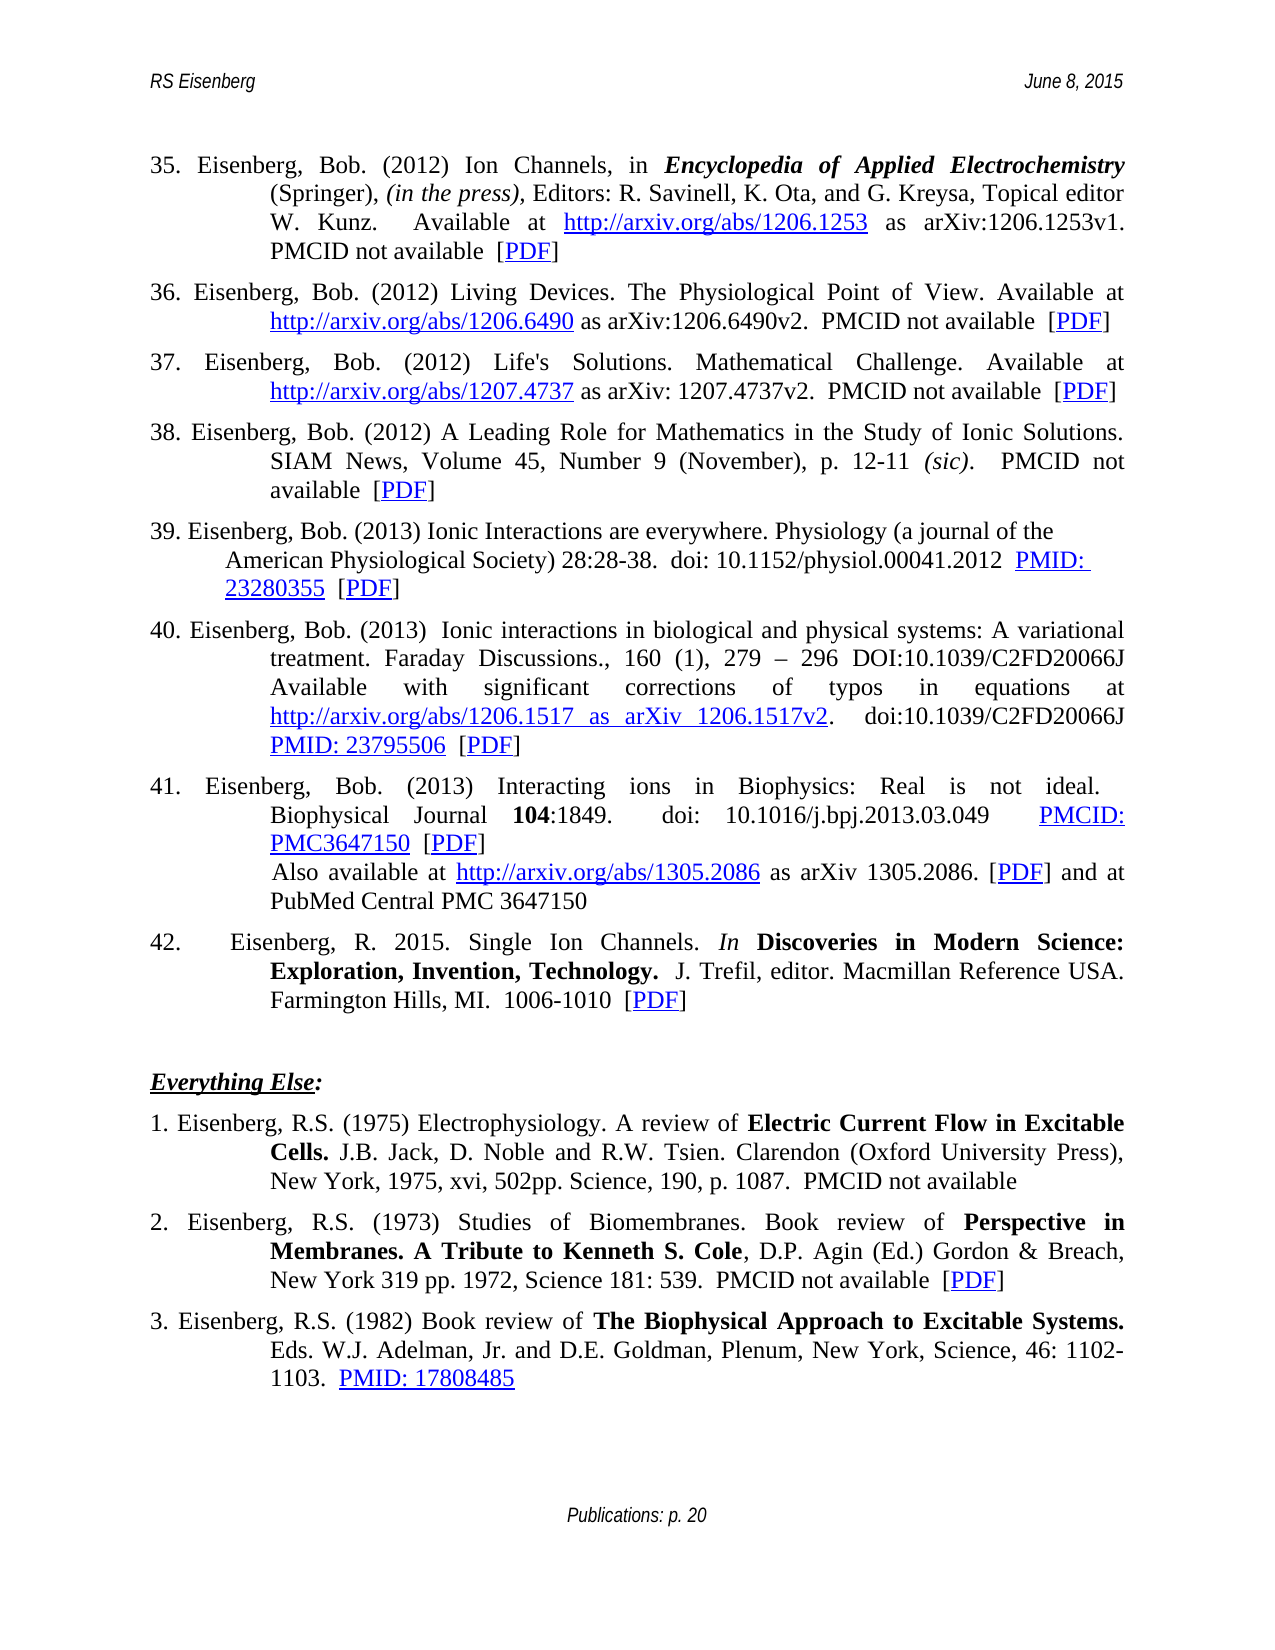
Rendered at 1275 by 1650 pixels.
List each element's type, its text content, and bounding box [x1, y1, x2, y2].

text 1. Eisenberg, R.S. (1975) Electrophysiology. A review of Electric Current Flow in Excitable Cells. J.B. Jack, D. Noble and R.W. Tsien. Clarendon (Oxford University Press), New York, 1975, xvi, 502pp. Science, 190, p. 1087. PMCID not available [150, 1108, 1125, 1195]
text 41. Eisenberg, Bob. (2013) Interacting ions in Biophysics: Real is not ideal. Biophysical Journal 104:1849. doi: 10.1016/j.bpj.2013.03.049 PMCID: PMC3647150 [PDF] [150, 771, 1125, 857]
text Also available at http://arxiv.org/abs/1305.2086 as arXiv 1305.2086. [PDF] and at PubMed Central PMC 3647150 [270, 857, 1125, 915]
text 37. Eisenberg, Bob. (2012) Life's Solutions. Mathematical Challenge. Available at http://arxiv.org/abs/1207.4737 as arXiv: 1207.4737v2. PMCID not available [PDF] [150, 347, 1125, 405]
text 35. Eisenberg, Bob. (2012) Ion Channels, in Encyclopedia of Applied Electrochemistry (Springer), (in the press), Editors: R. Savinell, K. Ota, and G. Kreysa, Topical editor W. Kunz. Available at http://arxiv.org/abs/1206.1253 as arXiv:1206.1253v1. PMCID not available [PDF] [150, 150, 1125, 265]
text 39. Eisenberg, Bob. (2013) Ionic Interactions are everywhere. Physiology (a journal of the American Physiological Society) 28:28-38. doi: 10.1152/physiol.00041.2012 PMID: 23280355 [PDF] [150, 516, 1125, 602]
text 40. Eisenberg, Bob. (2013) Ionic interactions in biological and physical systems: A variational treatment. Faraday Discussions., 160 (1), 279 – 296 DOI:10.1039/C2FD20066J Available with significant corrections of typos in equations at http://arxiv.org/abs/1206.1517 as arXiv 1206.1517v2. doi:10.1039/C2FD20066J PMID: 23795506 [PDF] [150, 615, 1125, 758]
text 36. Eisenberg, Bob. (2012) Living Devices. The Physiological Point of View. Available at http://arxiv.org/abs/1206.6490 as arXiv:1206.6490v2. PMCID not available [PDF] [150, 277, 1125, 335]
text 38. Eisenberg, Bob. (2012) A Leading Role for Mathematics in the Study of Ionic Solutions. SIAM News, Volume 45, Number 9 (November), p. 12-11 (sic). PMCID not available [PDF] [150, 417, 1125, 503]
text 3. Eisenberg, R.S. (1982) Book review of The Biophysical Approach to Excitable Systems. Eds. W.J. Adelman, Jr. and D.E. Goldman, Plenum, New York, Science, 46: 1102-1103. PMID: 17808485 [150, 1306, 1125, 1392]
text 2. Eisenberg, R.S. (1973) Studies of Biomembranes. Book review of Perspective in Membranes. A Tribute to Kenneth S. Cole, D.P. Agin (Ed.) Gordon & Breach, New York 319 pp. 1972, Science 181: 539. PMCID not available [PDF] [150, 1207, 1125, 1293]
text 42. Eisenberg, R. 2015. Single Ion Channels. In Discoveries in Modern Science: Exploration, Invention, Technology. J. Trefil, editor. Macmillan Reference USA. Farmington Hills, MI. 1006-1010 [PDF] [150, 927, 1125, 1013]
text Everything Else: [150, 1067, 1125, 1096]
